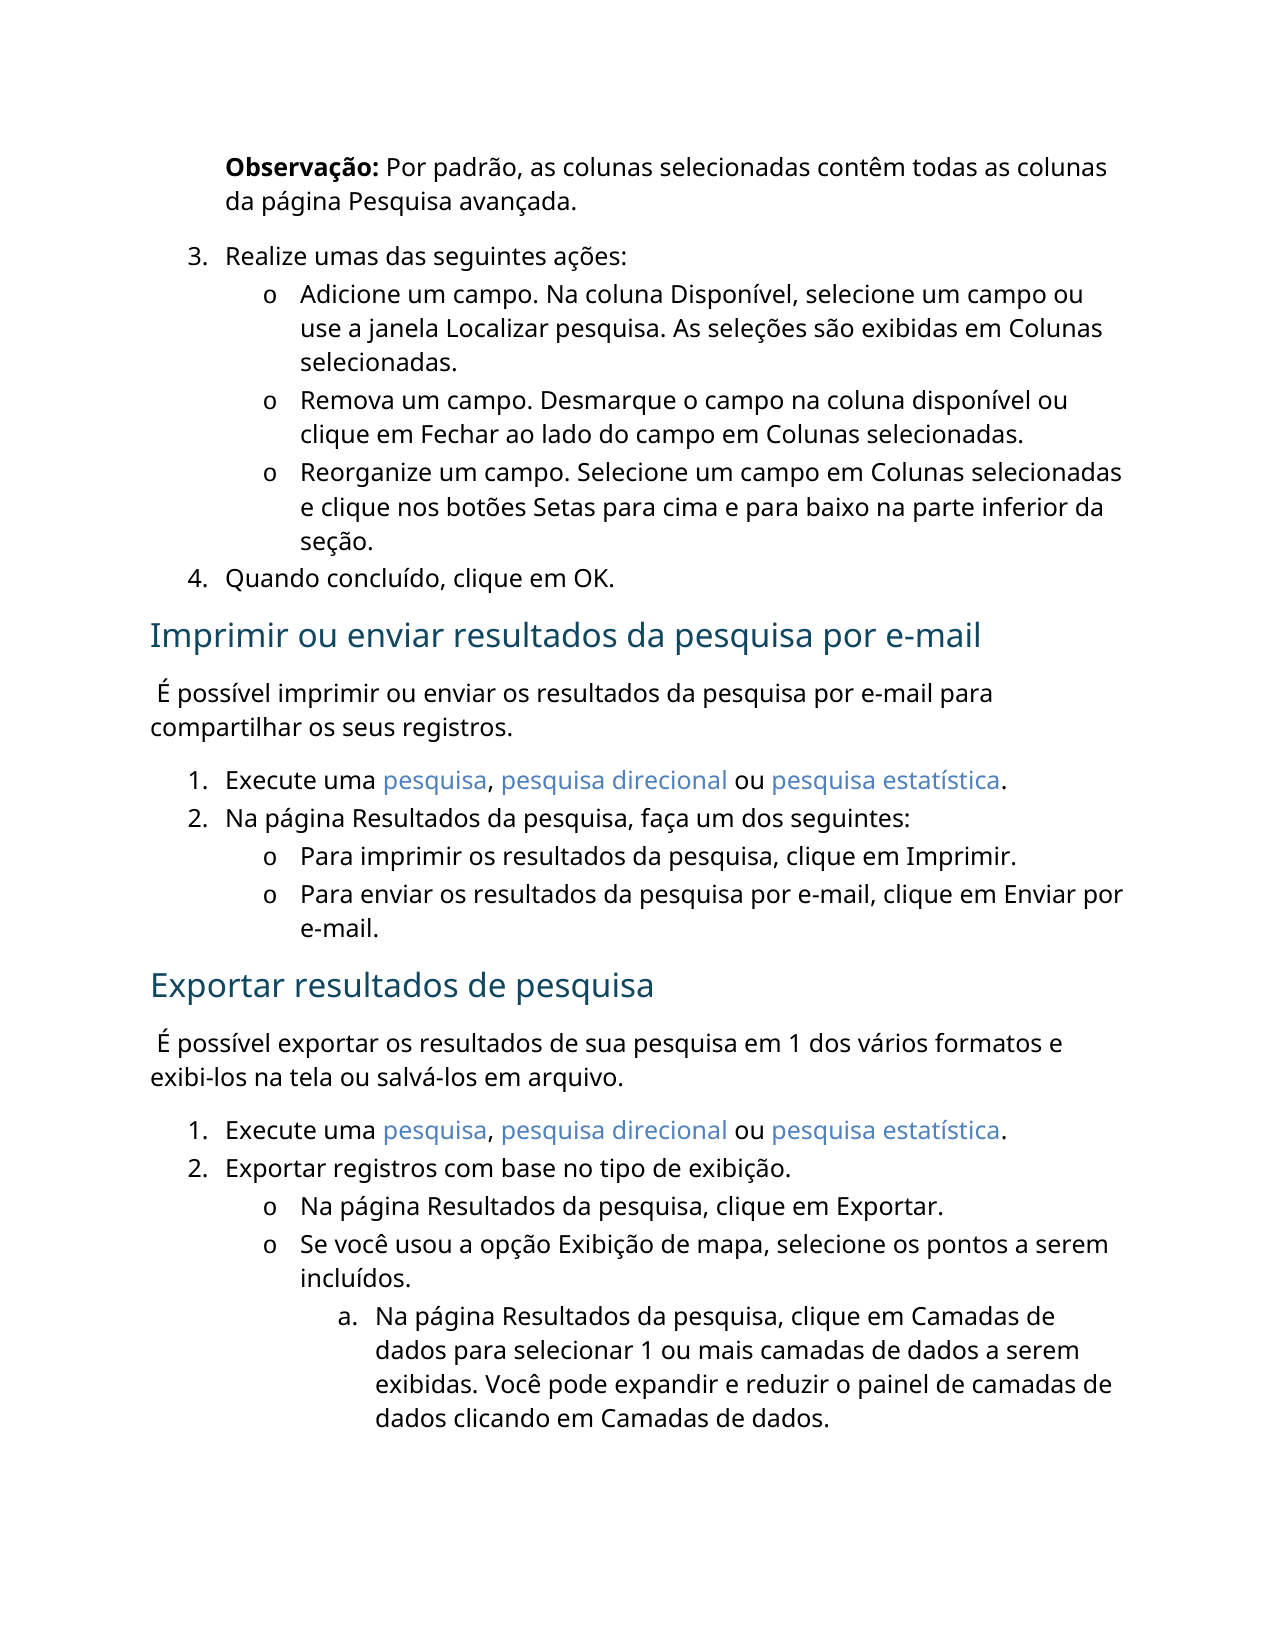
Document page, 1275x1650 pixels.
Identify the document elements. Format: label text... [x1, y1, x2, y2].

text É possível exportar os resultados de sua pesquisa em 1 dos vários formatos e exibi-los na tela ou salvá-los em arquivo. [150, 1026, 1125, 1094]
list Na página Resultados da pesquisa, clique em Camadas de dados para selecionar 1 ou mais camadas de dados a serem exibidas. Você pode expandir e reduzir o painel de camadas de dados clicando em Camadas de dados. [337, 1298, 1125, 1434]
list Para enviar os resultados da pesquisa por e-mail, clique em Enviar por e-mail. [262, 877, 1125, 945]
list Na página Resultados da pesquisa, clique em Exportar. [262, 1188, 1125, 1222]
list Se você usou a opção Exibição de mapa, selecione os pontos a serem incluídos. [262, 1226, 1125, 1294]
list Observação: Por padrão, as colunas selecionadas contêm todas as colunas da página Pesquisa avançada. [187, 150, 1125, 218]
subtitle Exportar resultados de pesquisa [150, 962, 1125, 1007]
list Reorganize um campo. Selecione um campo em Colunas selecionadas e clique nos botões Setas para cima e para baixo na parte inferior da seção. [262, 455, 1125, 557]
list Adicione um campo. Na coluna Disponível, selecione um campo ou use a janela Localizar pesquisa. As seleções são exibidas em Colunas selecionadas. [262, 277, 1125, 379]
list Quando concluído, clique em OK. [187, 561, 1125, 595]
list Na página Resultados da pesquisa, faça um dos seguintes: [187, 801, 1125, 835]
list Remova um campo. Desmarque o campo na coluna disponível ou clique em Fechar ao lado do campo em Colunas selecionadas. [262, 383, 1125, 451]
text É possível imprimir ou enviar os resultados da pesquisa por e-mail para compartilhar os seus registros. [150, 676, 1125, 744]
subtitle Imprimir ou enviar resultados da pesquisa por e-mail [150, 612, 1125, 657]
list Execute uma pesquisa, pesquisa direcional ou pesquisa estatística. [187, 1113, 1125, 1147]
list Realize umas das seguintes ações: [187, 239, 1125, 273]
list Exportar registros com base no tipo de exibição. [187, 1150, 1125, 1184]
list Para imprimir os resultados da pesquisa, clique em Imprimir. [262, 838, 1125, 873]
list Execute uma pesquisa, pesquisa direcional ou pesquisa estatística. [187, 763, 1125, 797]
